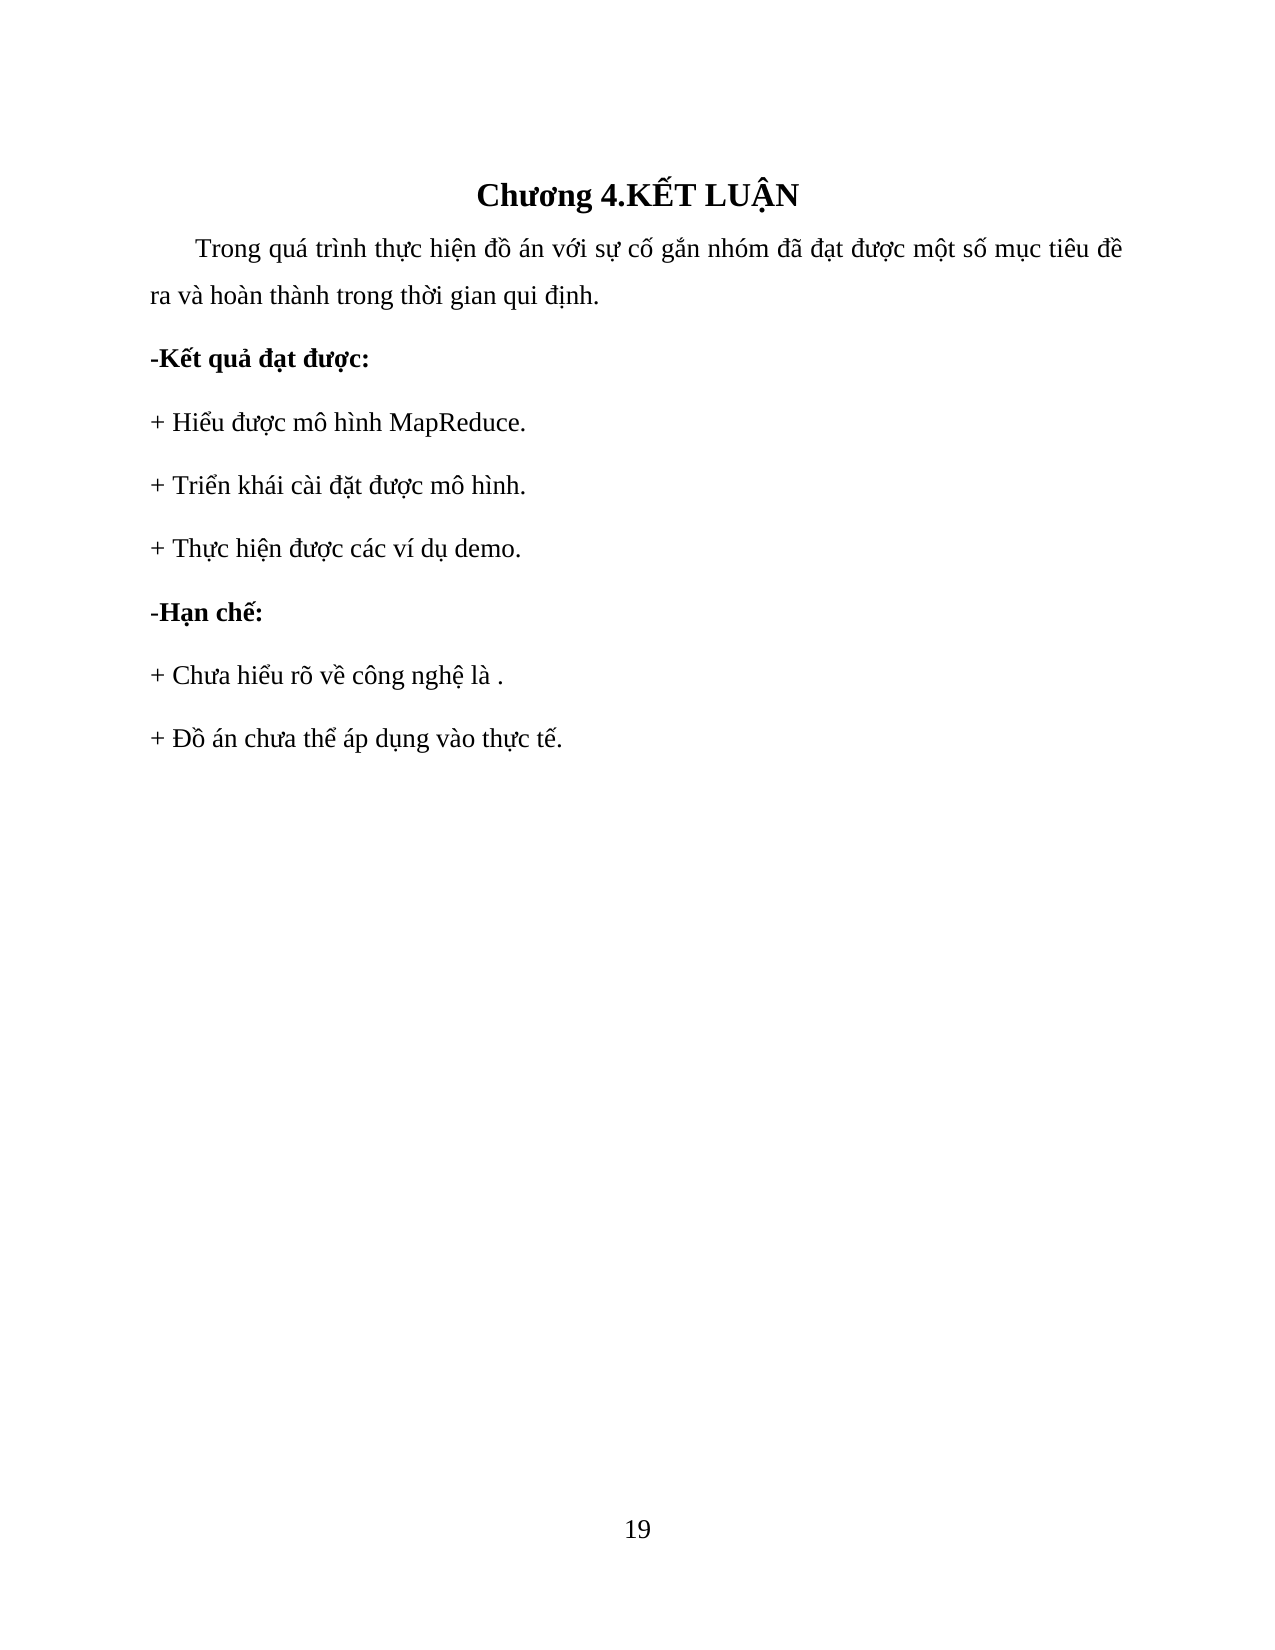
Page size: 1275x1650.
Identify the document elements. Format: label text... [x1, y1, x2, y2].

text -Kết quả đạt được: [150, 342, 1125, 374]
text + Triển khái cài đặt được mô hình. [150, 469, 1125, 500]
text + Đồ án chưa thể áp dụng vào thực tế. [150, 722, 1125, 754]
text Trong quá trình thực hiện đồ án với sự cố gắn nhóm đã đạt được một số mục tiêu đề ra và hoàn thành trong thời gian qui định. [150, 232, 1125, 310]
text + Hiểu được mô hình MapReduce. [150, 406, 1125, 437]
text + Thực hiện được các ví dụ demo. [150, 532, 1125, 564]
text -Hạn chế: [150, 596, 1125, 627]
subtitle KẾT LUẬN [150, 175, 1125, 213]
text + Chưa hiểu rõ về công nghệ là . [150, 659, 1125, 690]
